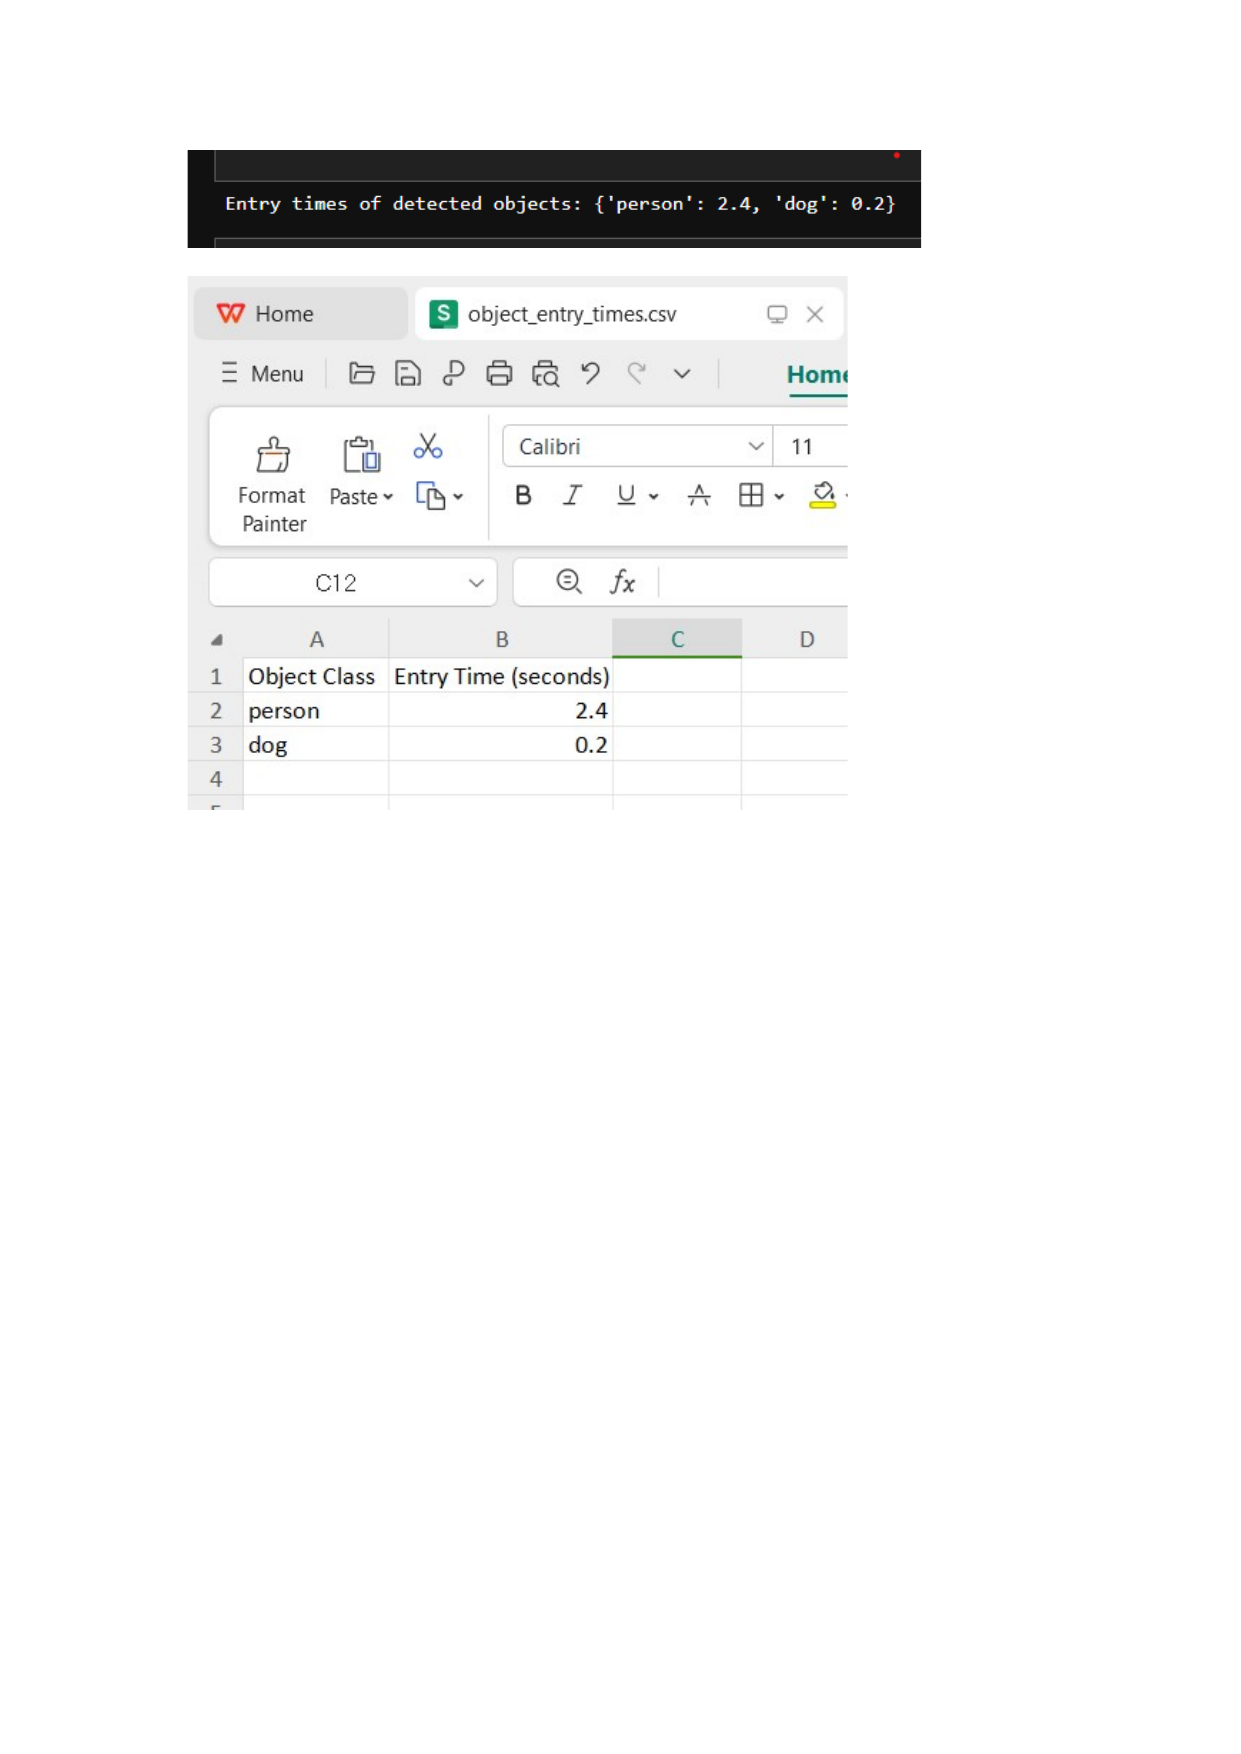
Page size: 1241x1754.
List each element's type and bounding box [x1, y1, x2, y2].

picture [187, 150, 922, 248]
picture [187, 276, 848, 810]
